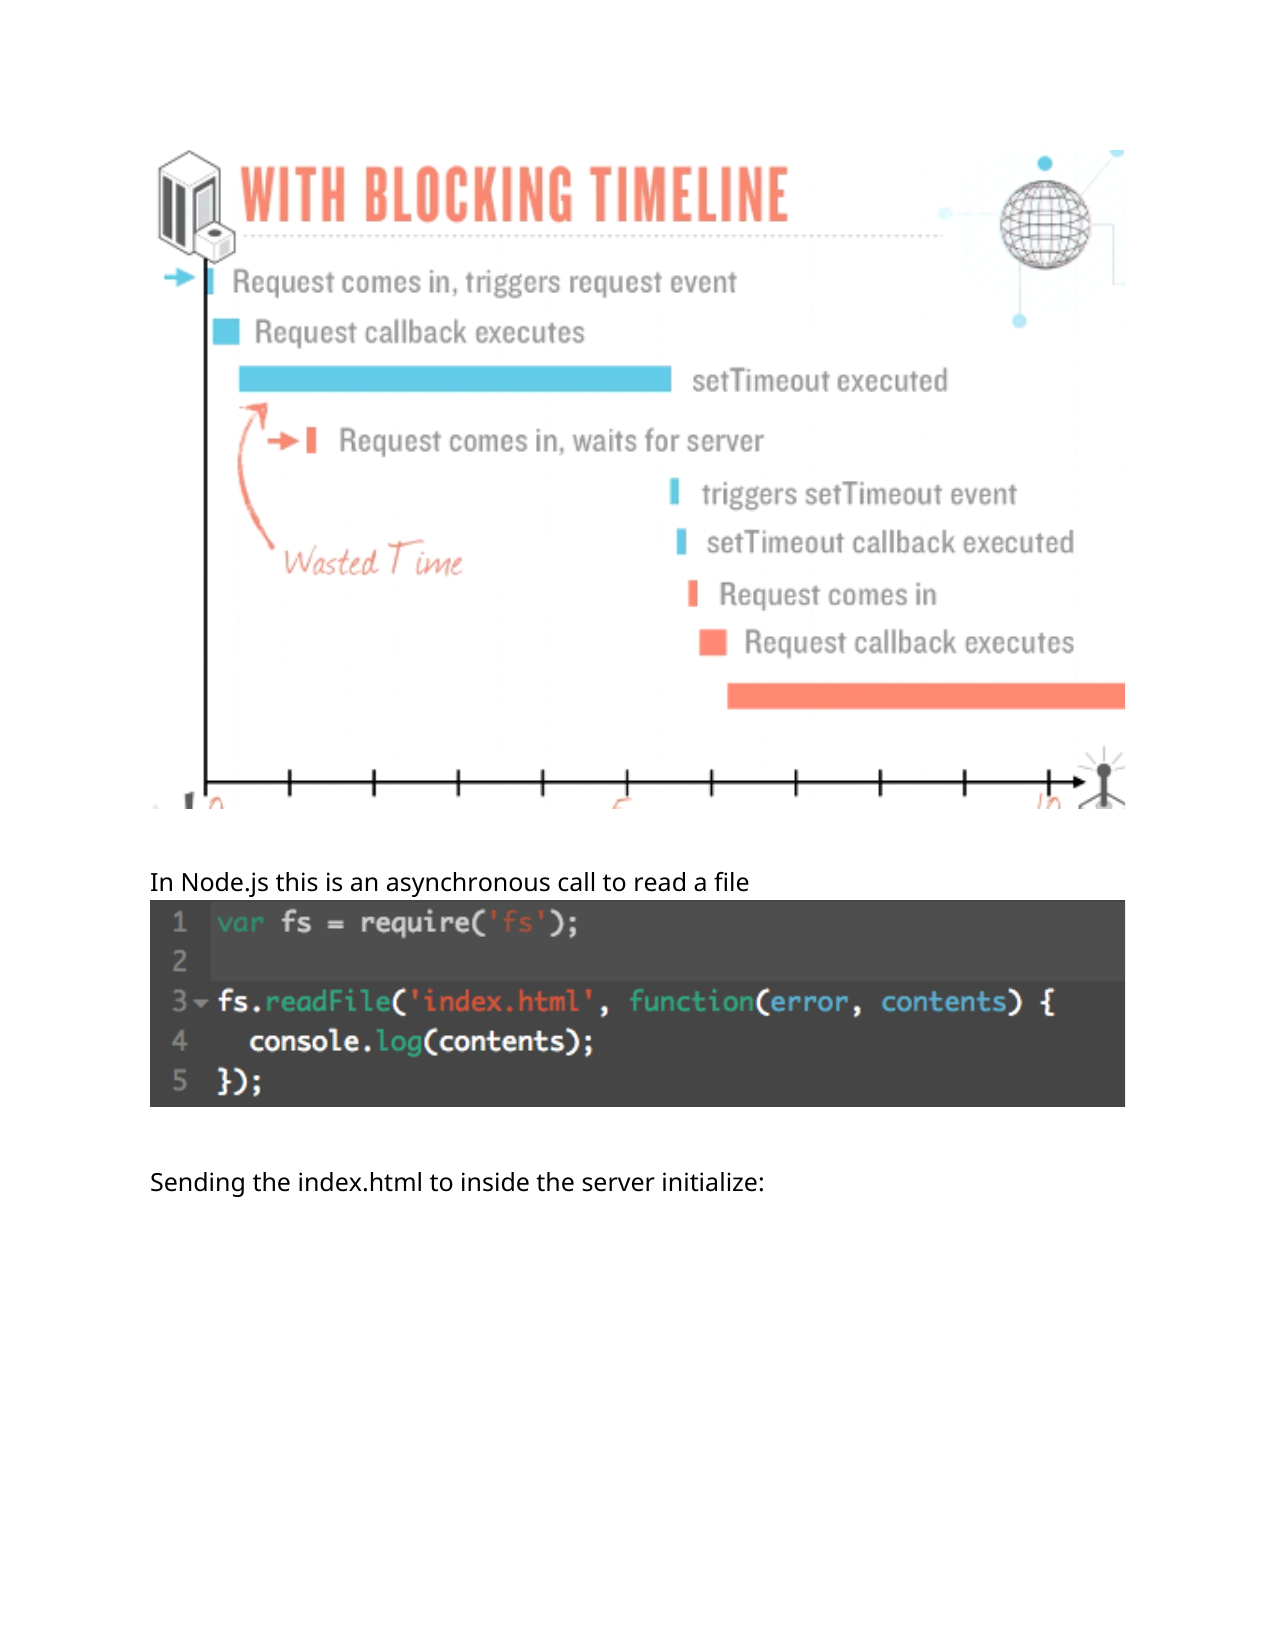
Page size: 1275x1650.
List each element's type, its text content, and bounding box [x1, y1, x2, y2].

list Sending the index.html to inside the server initialize: [150, 1162, 1125, 1200]
list In Node.js this is an asynchronous call to read a file [150, 862, 1125, 900]
picture [150, 150, 1125, 809]
picture [150, 900, 1125, 1107]
